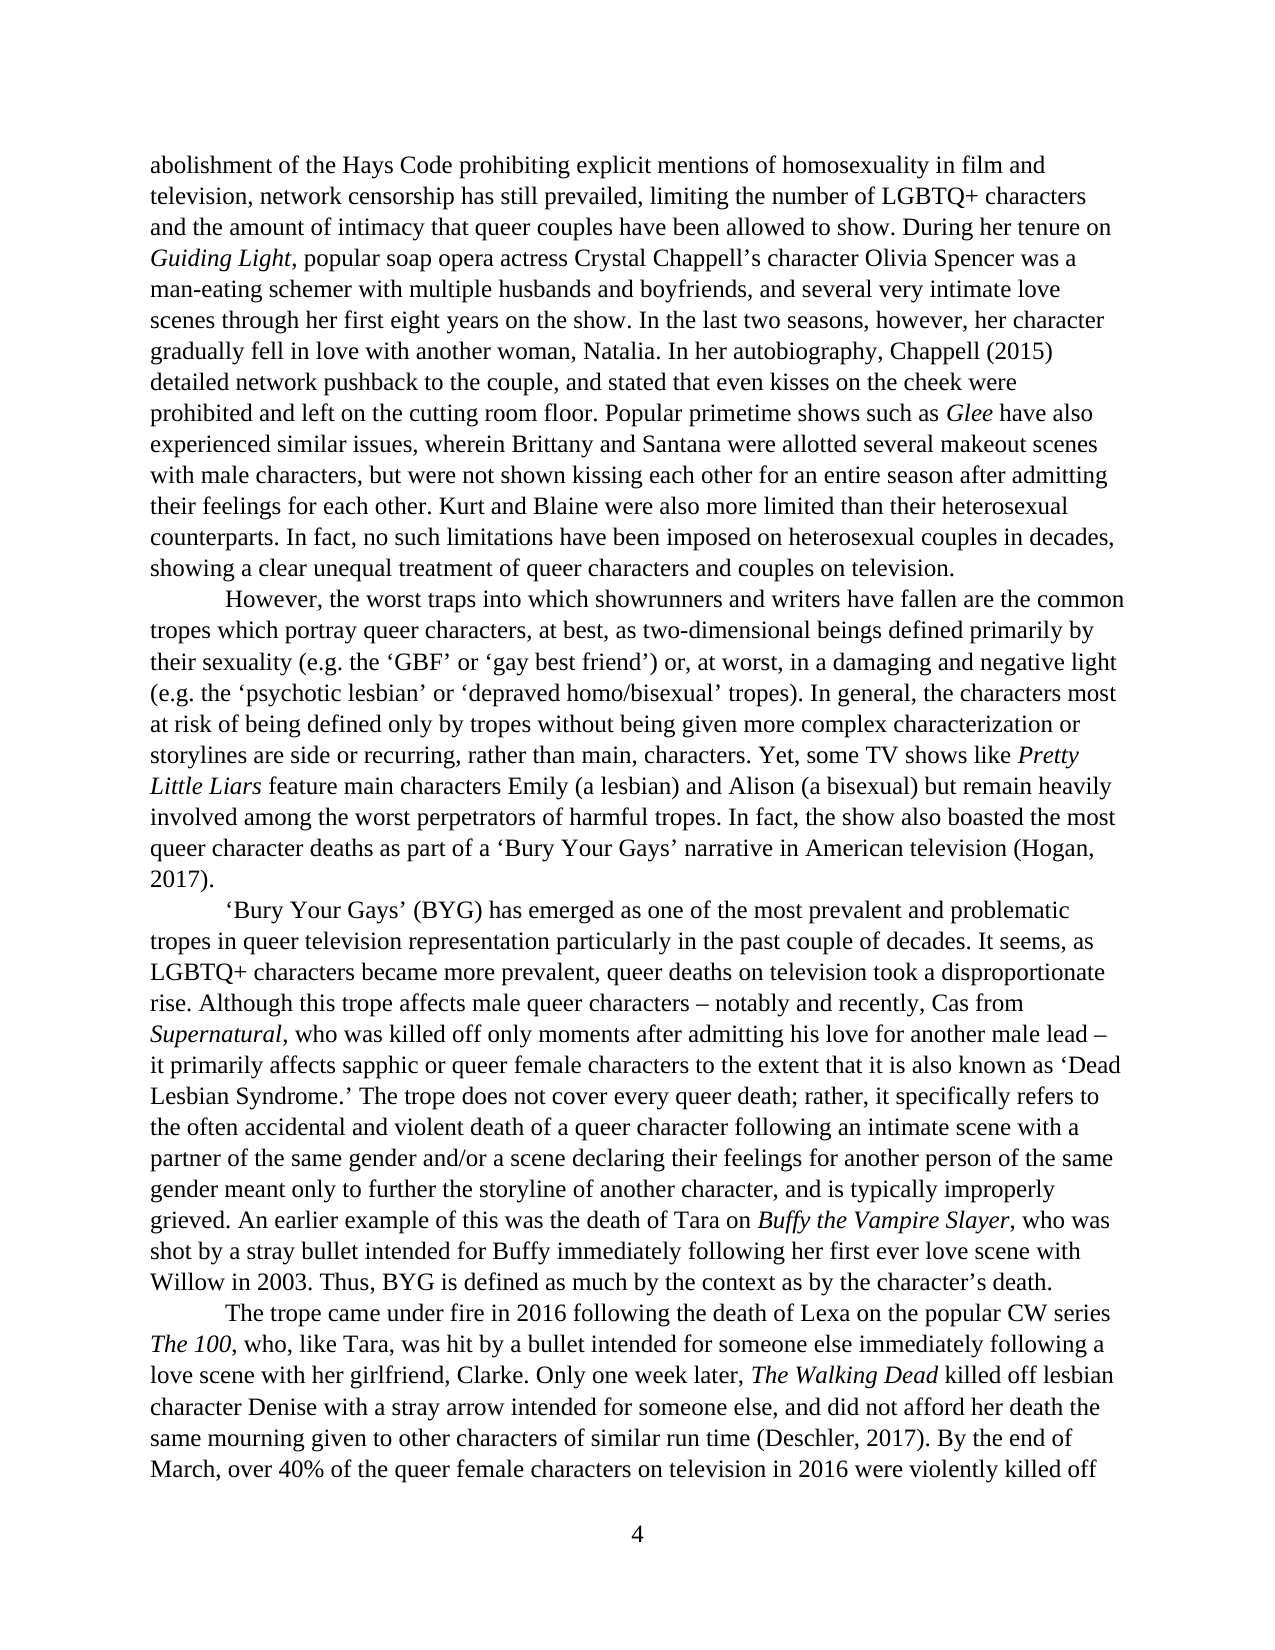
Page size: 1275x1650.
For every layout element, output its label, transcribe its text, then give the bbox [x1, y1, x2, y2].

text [150, 150, 1125, 582]
text However, the worst traps into which showrunners and writers have fallen are the common tropes which portray queer characters, at best, as two-dimensional beings defined primarily by their sexuality (e.g. the ‘GBF’ or ‘gay best friend’) or, at worst, in a damaging and negative light (e.g. the ‘psychotic lesbian’ or ‘depraved homo/bisexual’ tropes). In general, the characters most at risk of being defined only by tropes without being given more complex characterization or storylines are side or recurring, rather than main, characters. Yet, some TV shows like Pretty Little Liars feature main characters Emily (a lesbian) and Alison (a bisexual) but remain heavily involved among the worst perpetrators of harmful tropes. In fact, the show also boasted the most queer character deaths as part of a ‘Bury Your Gays’ narrative in American television (Hogan, 2017). [150, 584, 1125, 893]
text ‘Bury Your Gays’ (BYG) has emerged as one of the most prevalent and problematic tropes in queer television representation particularly in the past couple of decades. It seems, as LGBTQ+ characters became more prevalent, queer deaths on television took a disproportionate rise. Although this trope affects male queer characters – notably and recently, Cas from Supernatural, who was killed off only moments after admitting his love for another male lead – it primarily affects sapphic or queer female characters to the extent that it is also known as ‘Dead Lesbian Syndrome.’ The trope does not cover every queer death; rather, it specifically refers to the often accidental and violent death of a queer character following an intimate scene with a partner of the same gender and/or a scene declaring their feelings for another person of the same gender meant only to further the storyline of another character, and is typically improperly grieved. An earlier example of this was the death of Tara on Buffy the Vampire Slayer, who was shot by a stray bullet intended for Buffy immediately following her first ever love scene with Willow in 2003. Thus, BYG is defined as much by the context as by the character’s death. [150, 895, 1125, 1296]
